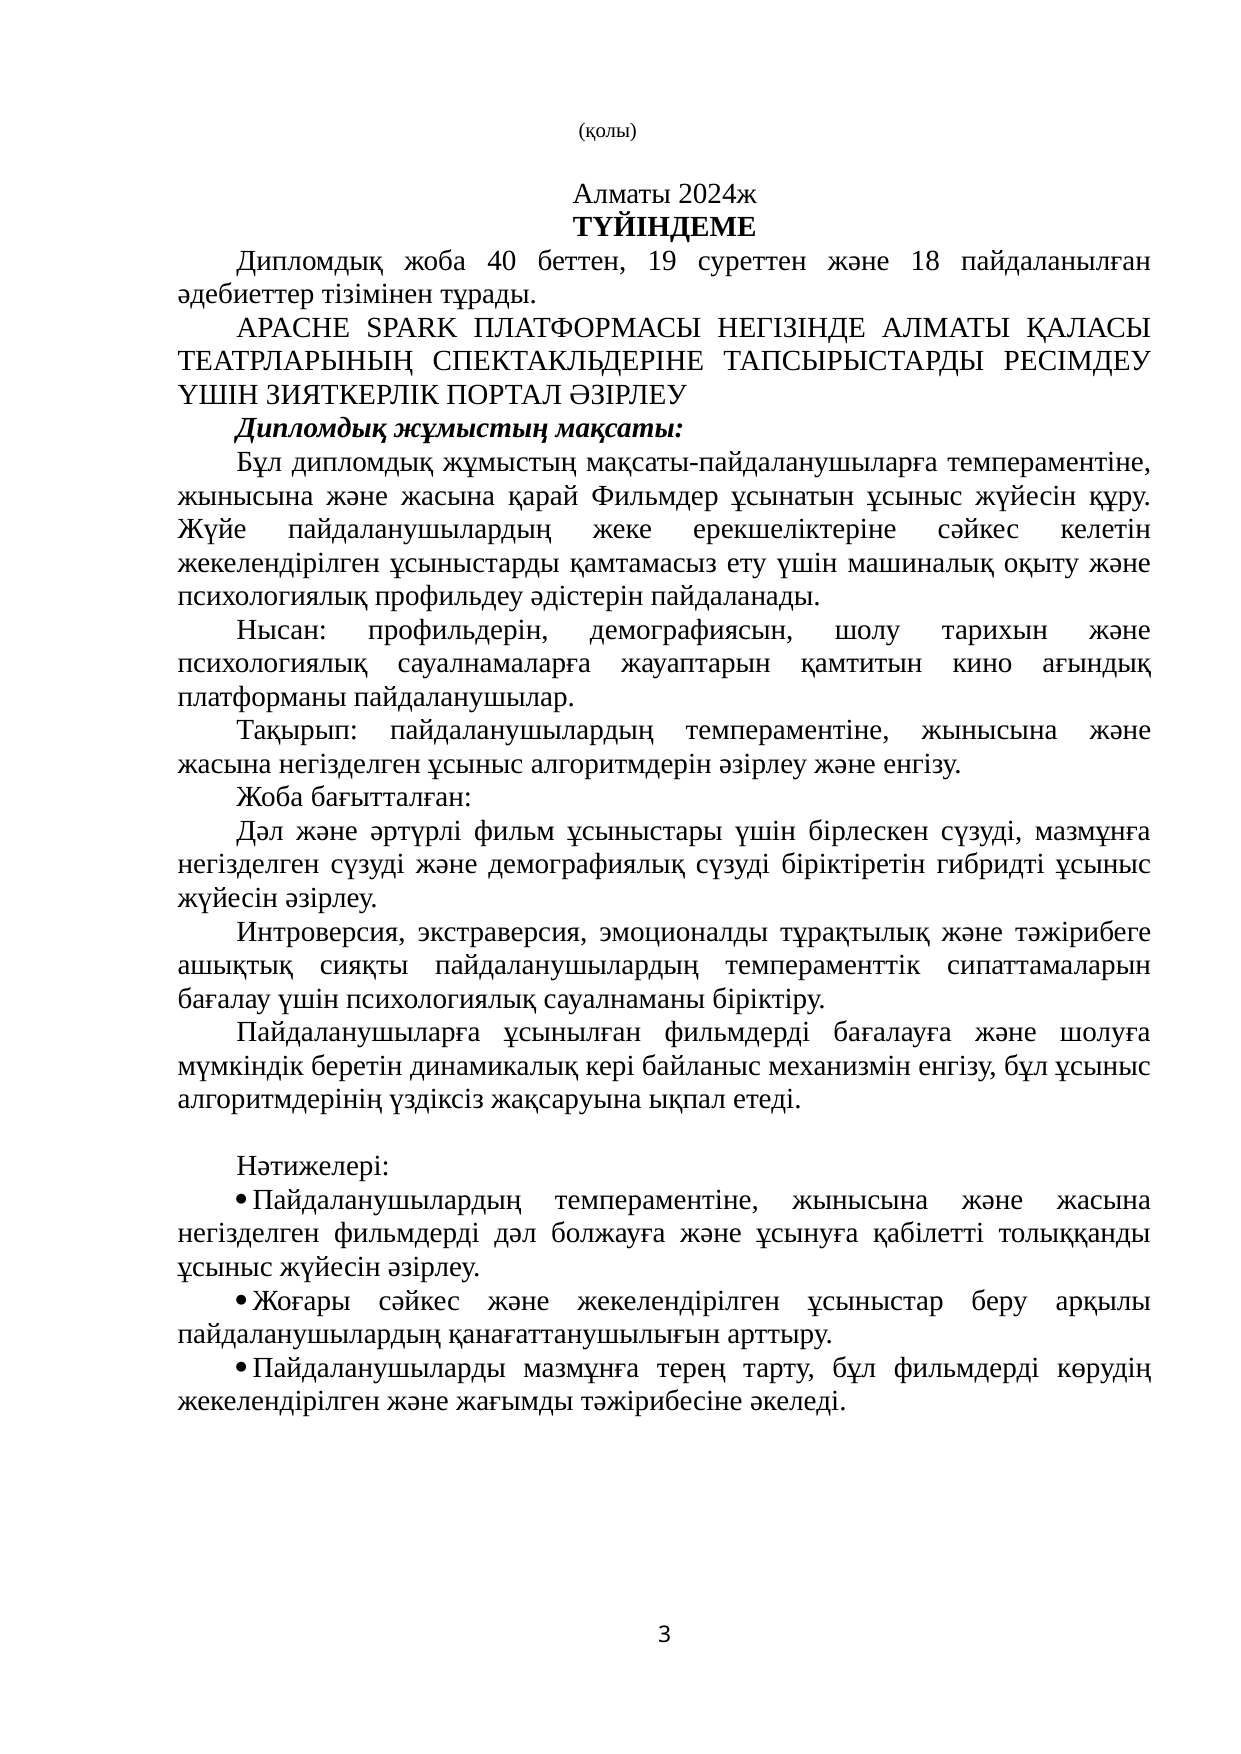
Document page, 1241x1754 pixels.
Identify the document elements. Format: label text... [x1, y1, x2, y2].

text Дипломдық жұмыстың мақсаты: [177, 411, 1152, 444]
list Пайдаланушыларды мазмұнға терең тарту, бұл фильмдерді көрудің жекелендірілген және жағымды тәжірибесіне әкеледі. [177, 1350, 1152, 1417]
text Пайдаланушыларға ұсынылған фильмдерді бағалауға және шолуға мүмкіндік беретін динамикалық кері байланыс механизмін енгізу, бұл ұсыныс алгоритмдерінің үздіксіз жақсаруына ықпал етеді. [177, 1014, 1152, 1115]
text Дипломдық жоба 40 беттен, 19 суреттен және 18 пайдаланылған әдебиеттер тізімінен тұрады. [177, 243, 1152, 310]
text Нысан: профильдерін, демографиясын, шолу тарихын және психологиялық сауалнамаларға жауаптарын қамтитын кино ағындық платформаны пайдаланушылар. [177, 612, 1152, 712]
text Дәл және әртүрлі фильм ұсыныстары үшін бірлескен сүзуді, мазмұнға негізделген сүзуді және демографиялық сүзуді біріктіретін гибридті ұсыныс жүйесін әзірлеу. [177, 813, 1152, 914]
text Жоба бағытталған: [177, 779, 1152, 813]
text ТҮЙІНДЕМЕ [177, 209, 1152, 243]
text (қолы) [177, 118, 1152, 142]
text Алматы 2024ж [177, 176, 1152, 209]
text Бұл дипломдық жұмыстың мақсаты-пайдаланушыларға темпераментіне, жынысына және жасына қарай Фильмдер ұсынатын ұсыныс жүйесін құру. Жүйе пайдаланушылардың жеке ерекшеліктеріне сәйкес келетін жекелендірілген ұсыныстарды қамтамасыз ету үшін машиналық оқыту және психологиялық профильдеу әдістерін пайдаланады. [177, 444, 1152, 612]
list Жоғары сәйкес және жекелендірілген ұсыныстар беру арқылы пайдаланушылардың қанағаттанушылығын арттыру. [177, 1283, 1152, 1350]
text Интроверсия, экстраверсия, эмоционалды тұрақтылық және тәжірибеге ашықтық сияқты пайдаланушылардың темпераменттік сипаттамаларын бағалау үшін психологиялық сауалнаманы біріктіру. [177, 914, 1152, 1014]
list Пайдаланушылардың темпераментіне, жынысына және жасына негізделген фильмдерді дәл болжауға және ұсынуға қабілетті толыққанды ұсыныс жүйесін әзірлеу. [177, 1182, 1152, 1283]
text Нәтижелері: [177, 1148, 1152, 1182]
text Тақырып: пайдаланушылардың темпераментіне, жынысына және жасына негізделген ұсыныс алгоритмдерін әзірлеу және енгізу. [177, 712, 1152, 779]
text APACHE SPARK ПЛАТФОРМАСЫ НЕГІЗІНДЕ АЛМАТЫ ҚАЛАСЫ ТЕАТРЛАРЫНЫҢ СПЕКТАКЛЬДЕРІНЕ ТАПСЫРЫСТАРДЫ РЕСІМДЕУ ҮШІН ЗИЯТКЕРЛІК ПОРТАЛ ӘЗІРЛЕУ [177, 310, 1152, 411]
